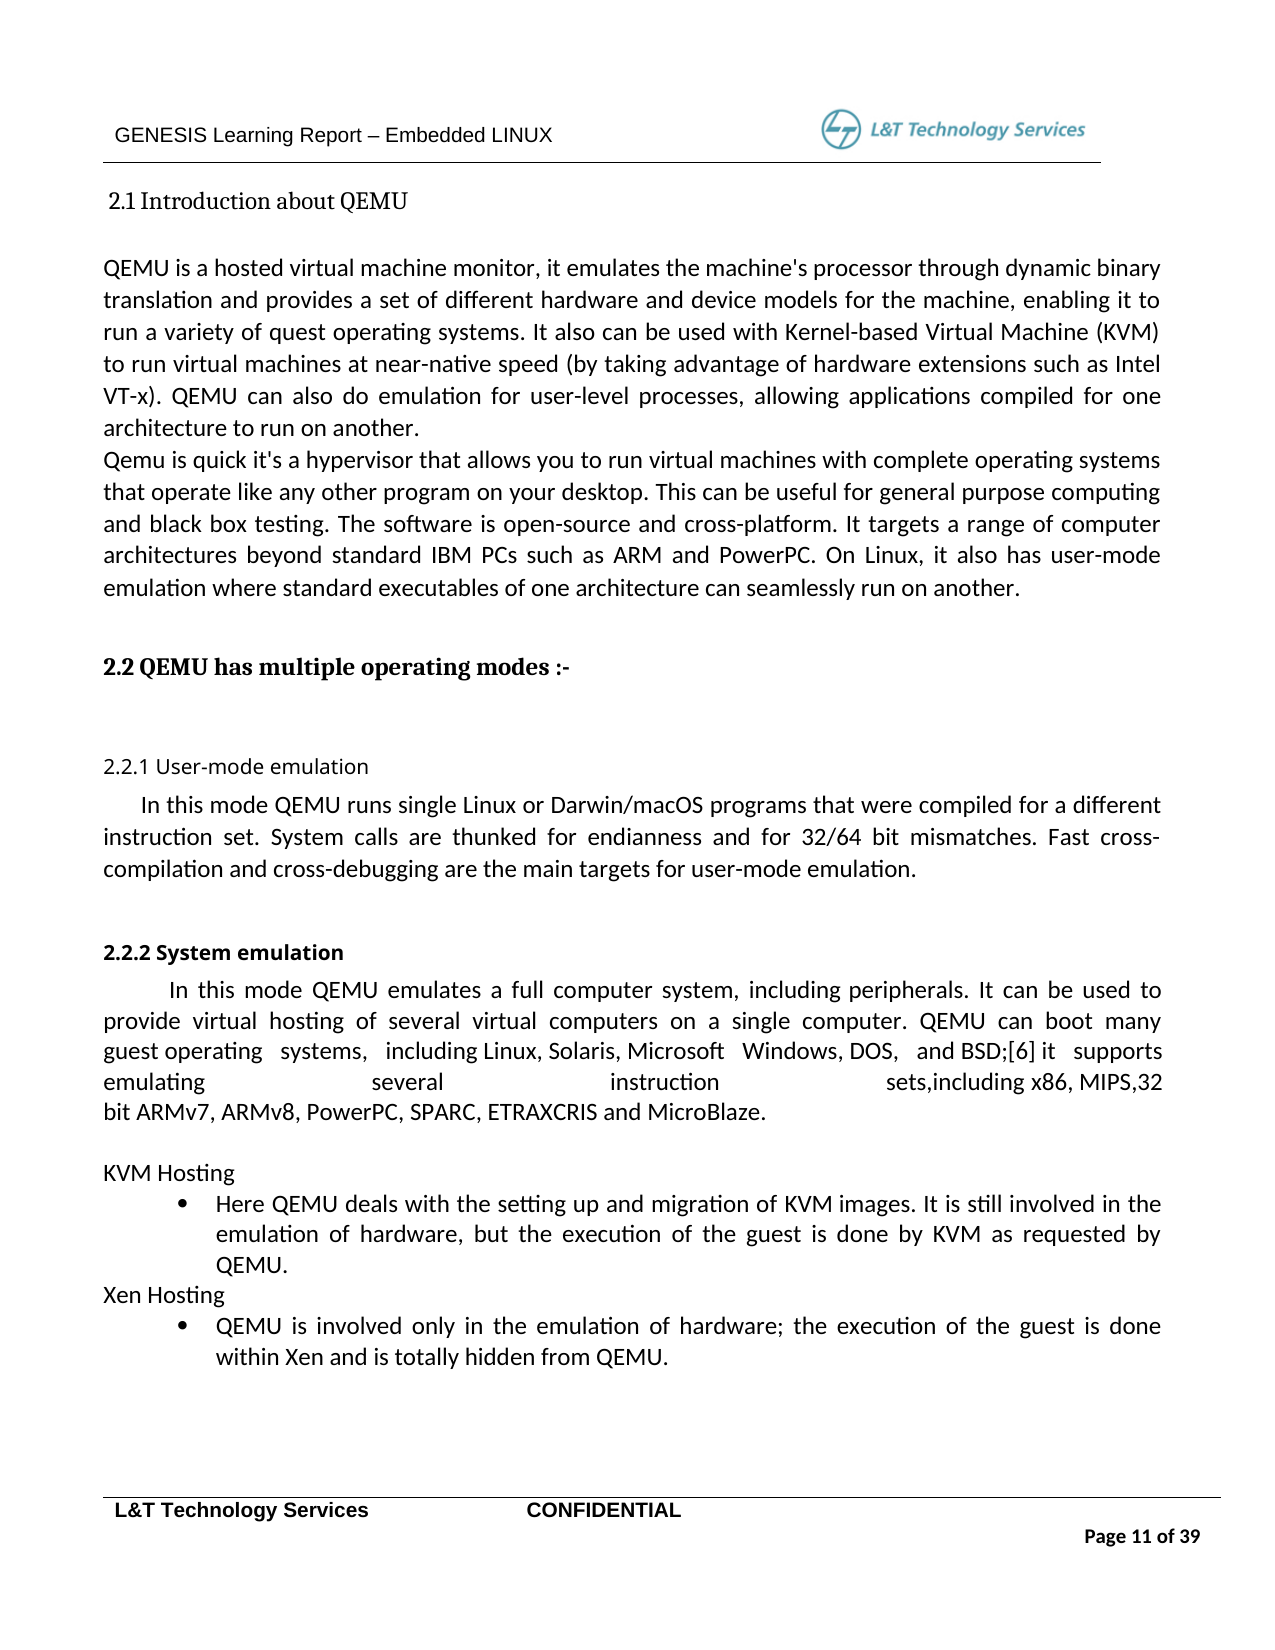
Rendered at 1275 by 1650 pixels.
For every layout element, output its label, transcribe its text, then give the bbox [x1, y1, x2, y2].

subtitle 2.1 Introduction about QEMU [103, 187, 1162, 216]
text In this mode QEMU runs single Linux or Darwin/macOS programs that were compiled for a different instruction set. System calls are thunked for endianness and for 32/64 bit mismatches. Fast cross-compilation and cross-debugging are the main targets for user-mode emulation. [103, 789, 1162, 883]
subtitle 2.2 QEMU has multiple operating modes :- [103, 653, 1162, 682]
subtitle 2.2.1 User-mode emulation [103, 752, 1162, 781]
list QEMU is involved only in the emulation of hardware; the execution of the guest is done within Xen and is totally hidden from QEMU. [178, 1310, 1162, 1371]
text Qemu is quick it's a hypervisor that allows you to run virtual machines with complete operating systems that operate like any other program on your desktop. This can be useful for general purpose computing and black box testing. The software is open-source and cross-platform. It targets a range of computer architectures beyond standard IBM PCs such as ARM and PowerPC. On Linux, it also has user-mode emulation where standard executables of one architecture can seamlessly run on another. [103, 444, 1162, 602]
text KVM Hosting [103, 1157, 1162, 1188]
picture [819, 98, 1087, 162]
subtitle 2.2.2 System emulation [103, 938, 1162, 966]
text Xen Hosting [103, 1279, 1162, 1310]
text In this mode QEMU emulates a full computer system, including peripherals. It can be used to provide virtual hosting of several virtual computers on a single computer. QEMU can boot many guest operating systems, including Linux, Solaris, Microsoft Windows, DOS, and BSD;[6] it supports emulating several instruction sets,including x86, MIPS,32 bit ARMv7, ARMv8, PowerPC, SPARC, ETRAXCRIS and MicroBlaze. [103, 974, 1162, 1127]
list Here QEMU deals with the setting up and migration of KVM images. It is still involved in the emulation of hardware, but the execution of the guest is done by KVM as requested by QEMU. [178, 1188, 1162, 1279]
text QEMU is a hosted virtual machine monitor, it emulates the machine's processor through dynamic binary translation and provides a set of different hardware and device models for the machine, enabling it to run a variety of quest operating systems. It also can be used with Kernel-based Virtual Machine (KVM) to run virtual machines at near-native speed (by taking advantage of hardware extensions such as Intel VT-x). QEMU can also do emulation for user-level processes, allowing applications compiled for one architecture to run on another. [103, 252, 1162, 442]
